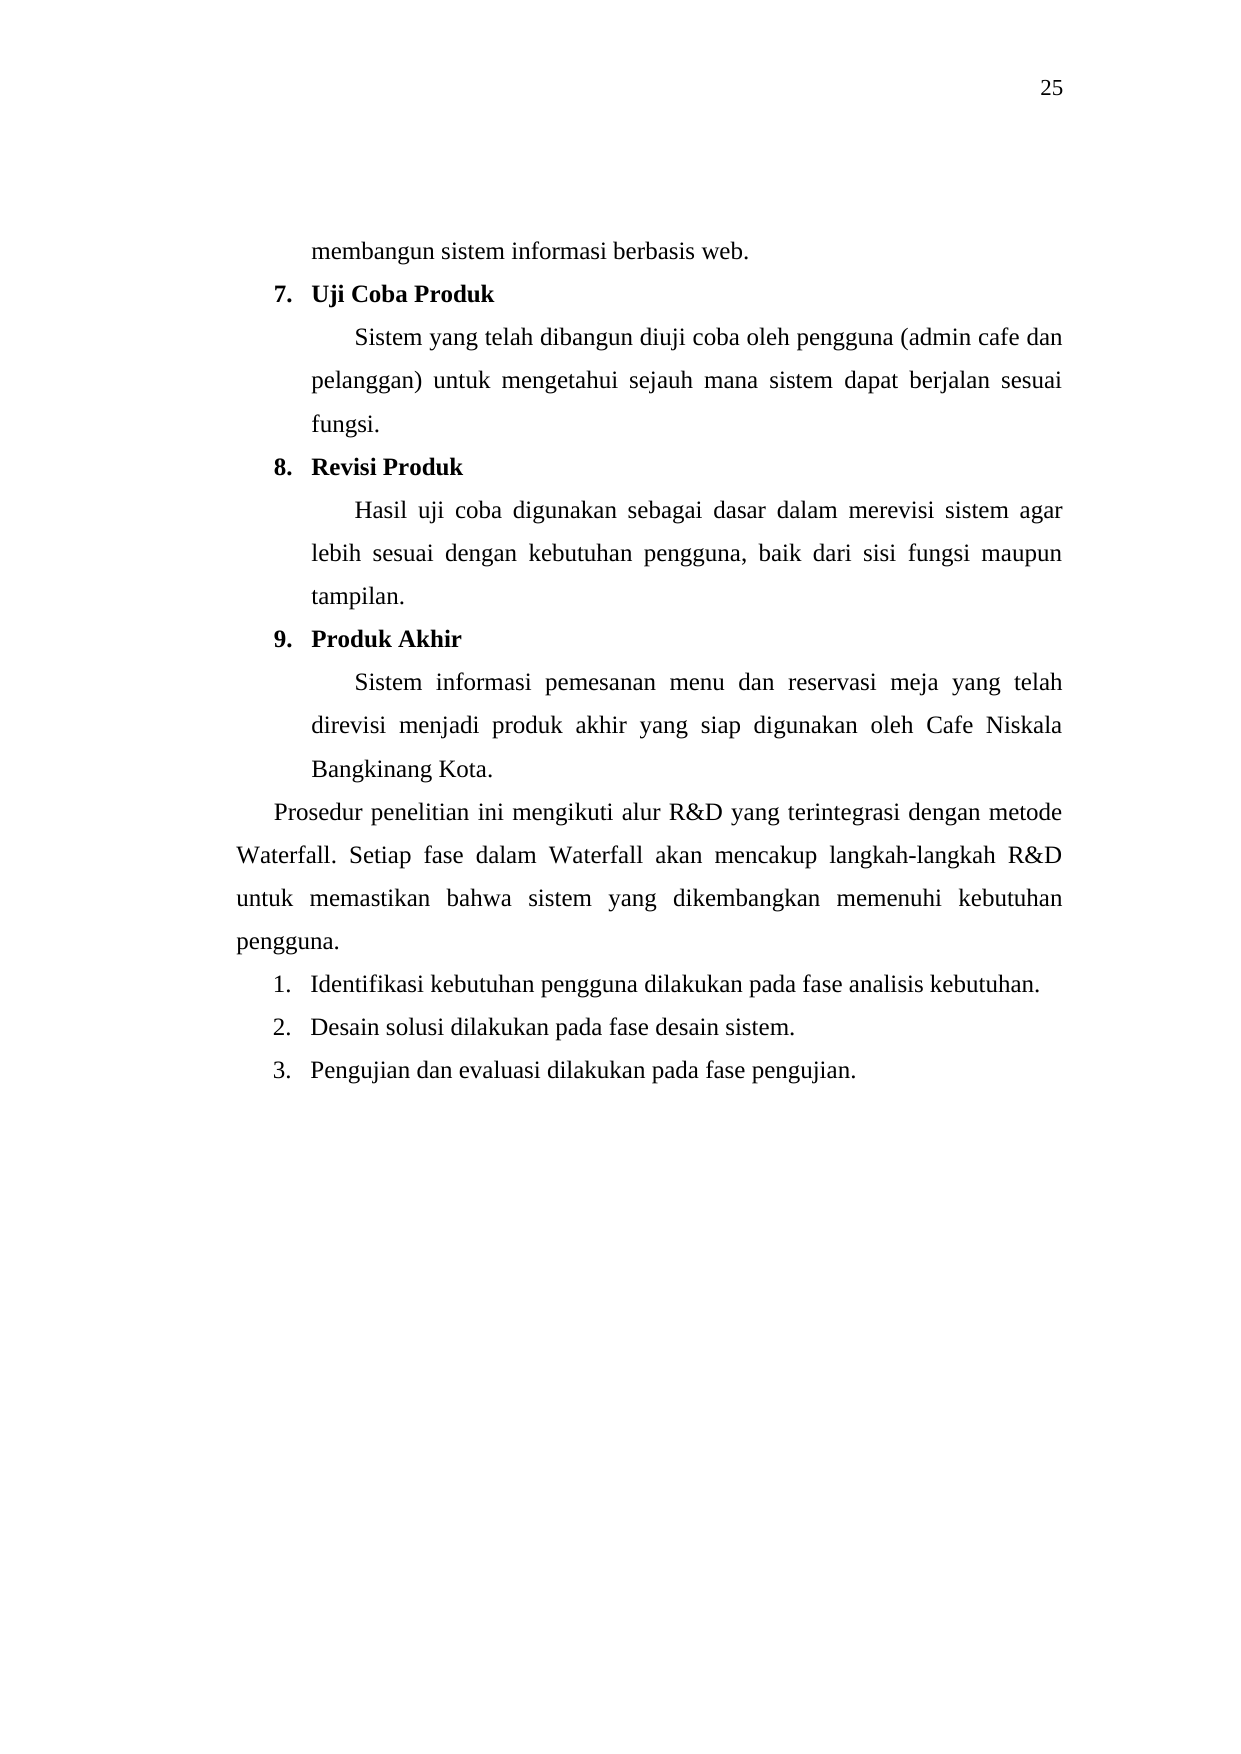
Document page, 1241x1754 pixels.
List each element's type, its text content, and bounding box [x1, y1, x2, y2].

text Prosedur penelitian ini mengikuti alur R&D yang terintegrasi dengan metode Waterfall. Setiap fase dalam Waterfall akan mencakup langkah-langkah R&D untuk memastikan bahwa sistem yang dikembangkan memenuhi kebutuhan pengguna. [236, 797, 1063, 955]
list Produk Akhir [274, 624, 1063, 653]
text Sistem yang telah dibangun diuji coba oleh pengguna (admin cafe dan pelanggan) untuk mengetahui sejauh mana sistem dapat berjalan sesuai fungsi. [311, 322, 1063, 437]
text Sistem informasi pemesanan menu dan reservasi meja yang telah direvisi menjadi produk akhir yang siap digunakan oleh Cafe Niskala Bangkinang Kota. [311, 667, 1063, 782]
list Desain solusi dilakukan pada fase desain sistem. [273, 1012, 1063, 1041]
list Revisi Produk [274, 452, 1063, 481]
list Pengujian dan evaluasi dilakukan pada fase pengujian. [273, 1056, 1063, 1084]
list Uji Coba Produk [274, 279, 1063, 308]
text Hasil uji coba digunakan sebagai dasar dalam merevisi sistem agar lebih sesuai dengan kebutuhan pengguna, baik dari sisi fungsi maupun tampilan. [311, 495, 1063, 610]
list Identifikasi kebutuhan pengguna dilakukan pada fase analisis kebutuhan. [273, 969, 1063, 998]
